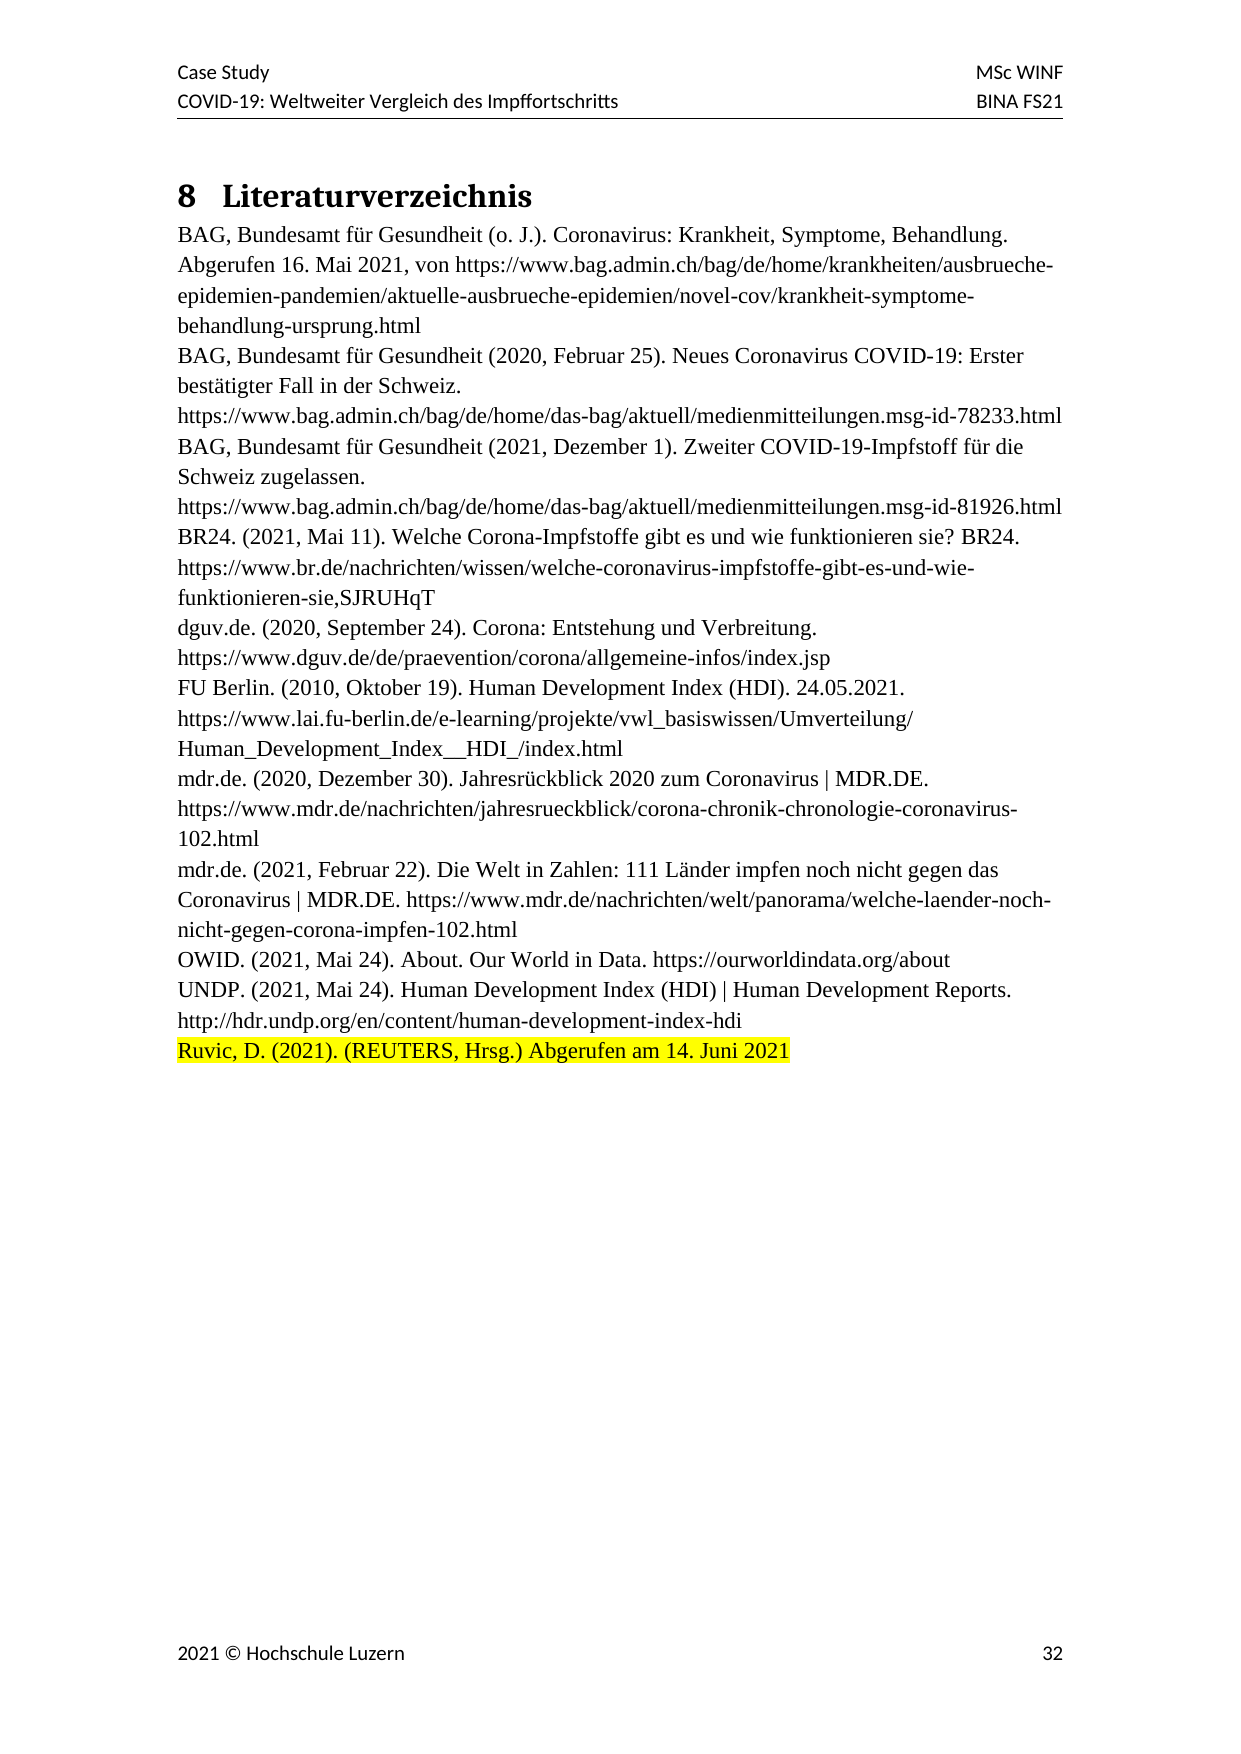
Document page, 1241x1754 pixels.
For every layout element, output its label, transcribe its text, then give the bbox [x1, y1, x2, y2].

text UNDP. (2021, Mai 24). Human Development Index (HDI) | Human Development Reports. http://hdr.undp.org/en/content/human-development-index-hdi [177, 976, 1063, 1033]
text OWID. (2021, Mai 24). About. Our World in Data. https://ourworldindata.org/about [177, 946, 1063, 973]
text BAG, Bundesamt für Gesundheit (2021, Dezember 1). Zweiter COVID-19-Impfstoff für die Schweiz zugelassen. https://www.bag.admin.ch/bag/de/home/das-bag/aktuell/medienmitteilungen.msg-id-81926.html [177, 433, 1063, 519]
text BR24. (2021, Mai 11). Welche Corona-Impfstoffe gibt es und wie funktionieren sie? BR24. https://www.br.de/nachrichten/wissen/welche-coronavirus-impfstoffe-gibt-es-und-wie-funktionieren-sie,SJRUHqT [177, 523, 1063, 610]
text mdr.de. (2020, Dezember 30). Jahresrückblick 2020 zum Coronavirus | MDR.DE. https://www.mdr.de/nachrichten/jahresrueckblick/corona-chronik-chronologie-coronavirus-102.html [177, 765, 1063, 852]
text dguv.de. (2020, September 24). Corona: Entstehung und Verbreitung. https://www.dguv.de/de/praevention/corona/allgemeine-infos/index.jsp [177, 614, 1063, 671]
text mdr.de. (2021, Februar 22). Die Welt in Zahlen: 111 Länder impfen noch nicht gegen das Coronavirus | MDR.DE. https://www.mdr.de/nachrichten/welt/panorama/welche-laender-noch-nicht-gegen-corona-impfen-102.html [177, 856, 1063, 942]
text BAG, Bundesamt für Gesundheit (2020, Februar 25). Neues Coronavirus COVID-19: Erster bestätigter Fall in der Schweiz. https://www.bag.admin.ch/bag/de/home/das-bag/aktuell/medienmitteilungen.msg-id-78233.html [177, 342, 1063, 429]
subtitle Literaturverzeichnis [177, 177, 1063, 216]
text FU Berlin. (2010, Oktober 19). Human Development Index (HDI). 24.05.2021. https://www.lai.fu-berlin.de/e-learning/projekte/vwl_basiswissen/Umverteilung/Human_Development_Index__HDI_/index.html [177, 674, 1063, 761]
text BAG, Bundesamt für Gesundheit (o. J.). Coronavirus: Krankheit, Symptome, Behandlung. Abgerufen 16. Mai 2021, von https://www.bag.admin.ch/bag/de/home/krankheiten/ausbrueche-epidemien-pandemien/aktuelle-ausbrueche-epidemien/novel-cov/krankheit-symptome-behandlung-ursprung.html [177, 221, 1063, 338]
